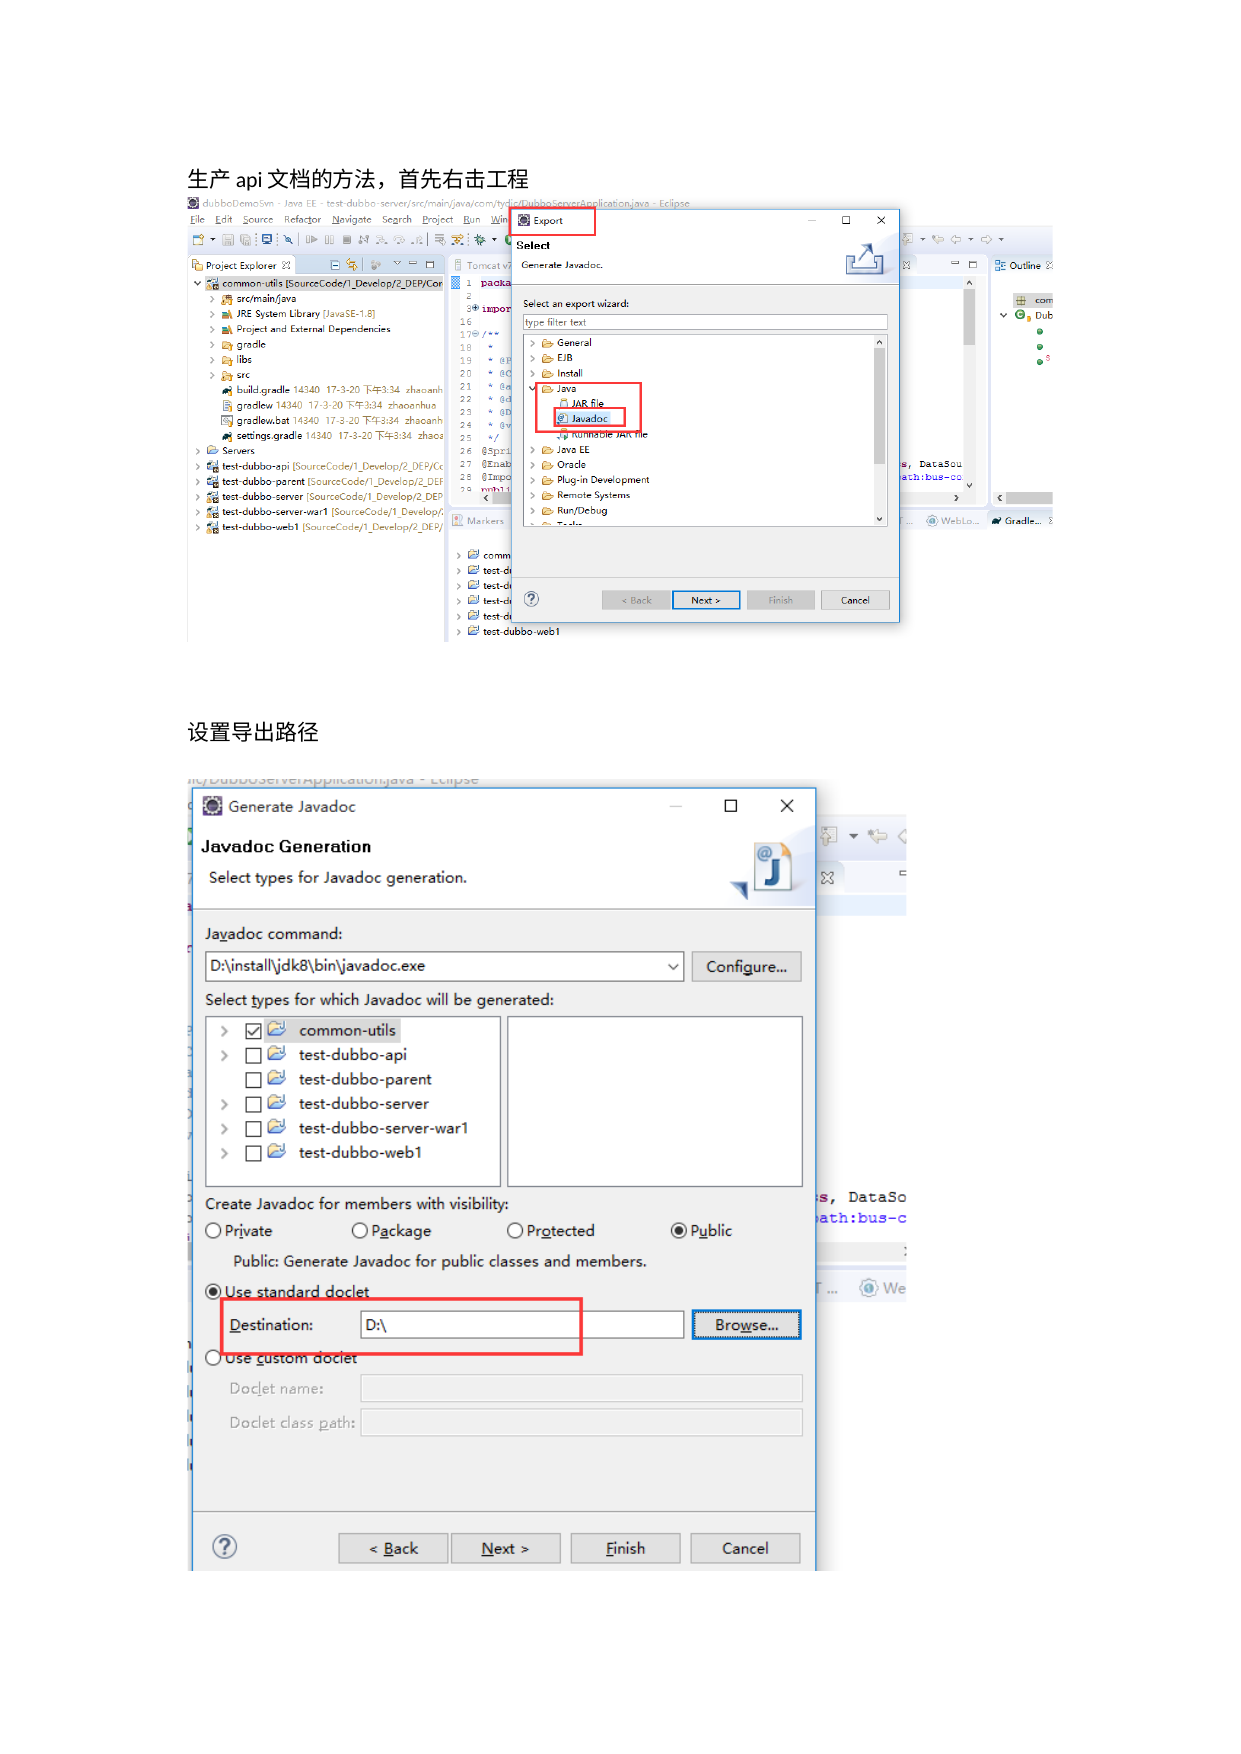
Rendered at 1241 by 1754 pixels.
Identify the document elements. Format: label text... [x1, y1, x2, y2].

text 生产api文档的方法，首先右击工程 [187, 162, 1053, 194]
picture [187, 194, 1053, 642]
text 设置导出路径 [187, 714, 1053, 747]
picture [187, 779, 907, 1571]
